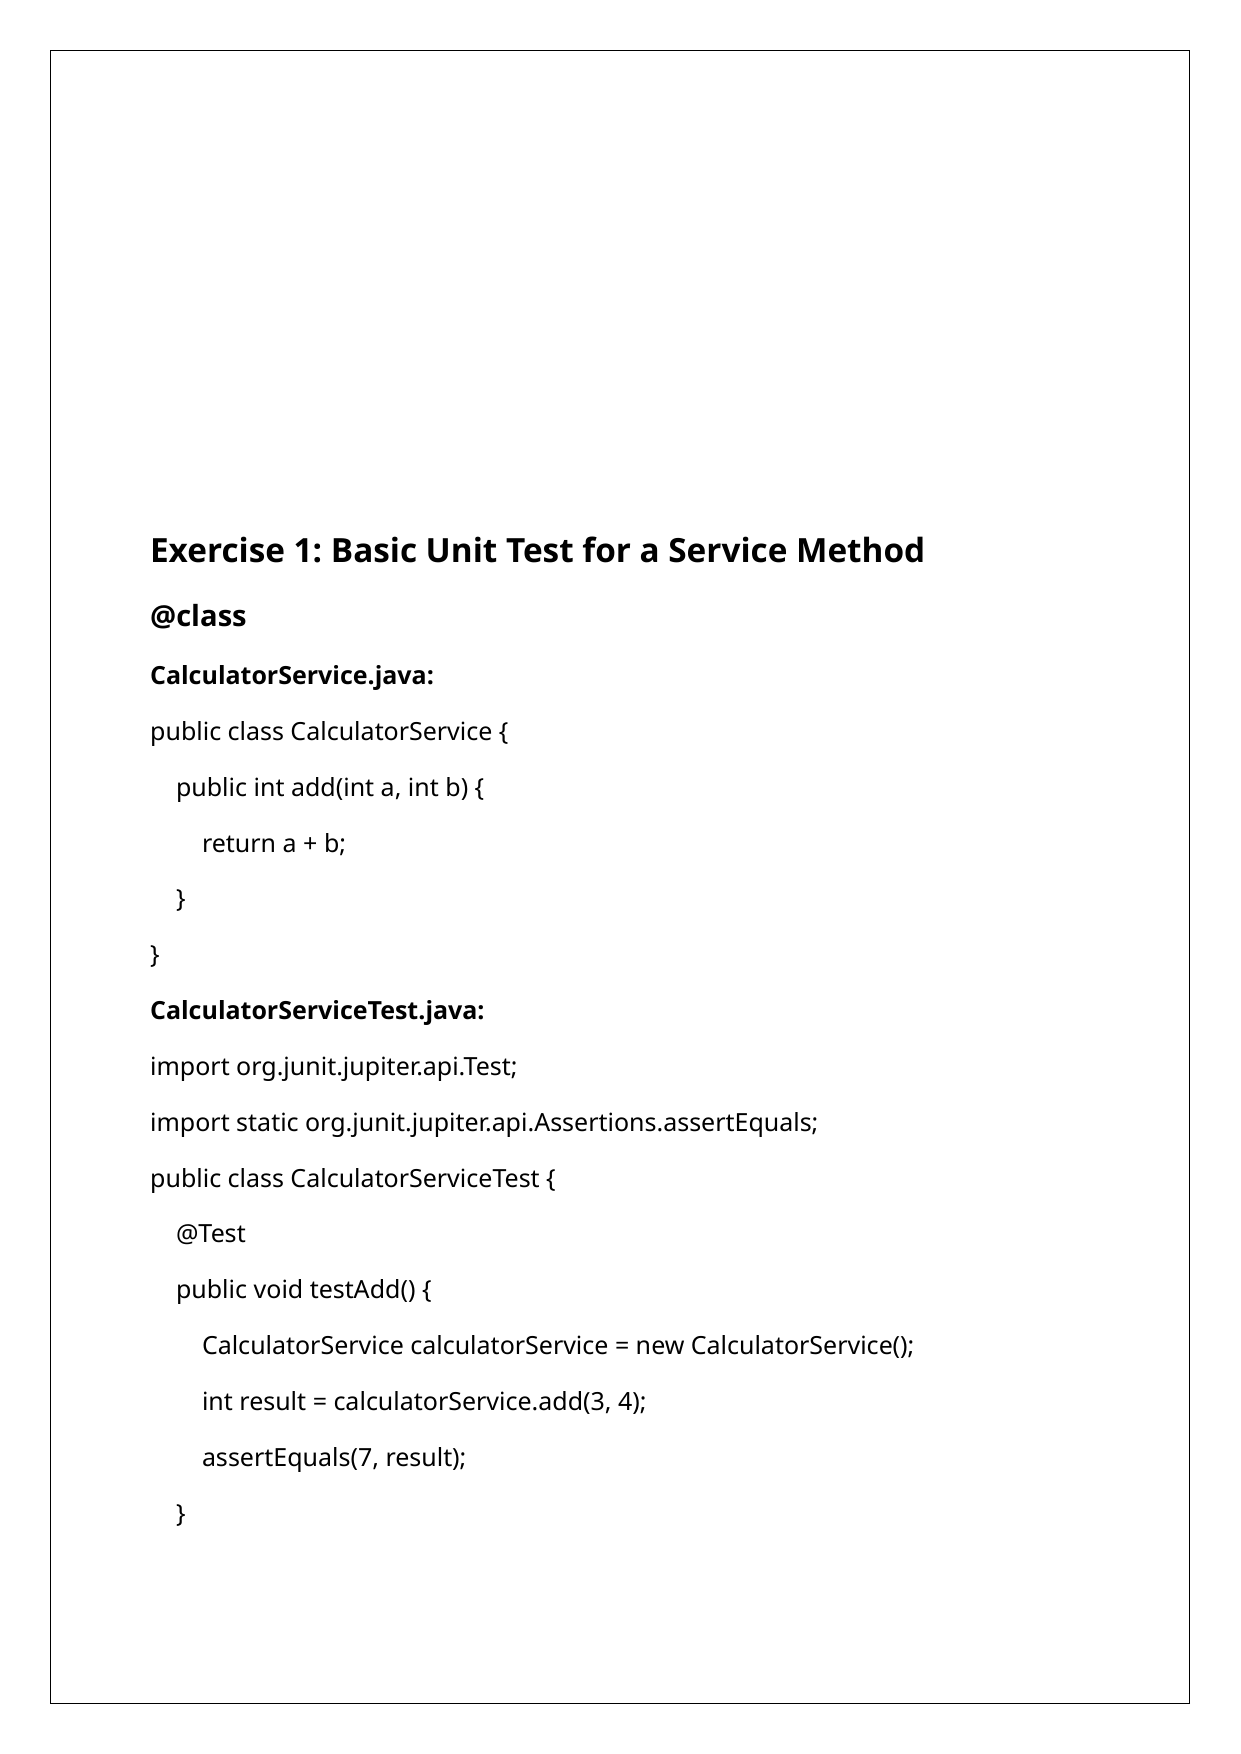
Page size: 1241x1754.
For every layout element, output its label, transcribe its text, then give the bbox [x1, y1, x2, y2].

text } [150, 937, 1090, 971]
text CalculatorServiceTest.java: [150, 993, 1090, 1027]
text import static org.junit.jupiter.api.Assertions.assertEquals; [150, 1104, 1090, 1138]
text Exercise 1: Basic Unit Test for a Service Method [150, 527, 1090, 572]
text CalculatorService calculatorService = new CalculatorService(); [150, 1328, 1090, 1362]
text } [150, 1495, 1090, 1529]
text @class [150, 595, 1090, 635]
text } [150, 881, 1090, 915]
text @Test [150, 1216, 1090, 1250]
text public class CalculatorService { [150, 713, 1090, 748]
text public class CalculatorServiceTest { [150, 1160, 1090, 1194]
text return a + b; [150, 825, 1090, 859]
text int result = calculatorService.add(3, 4); [150, 1383, 1090, 1418]
text public void testAdd() { [150, 1272, 1090, 1306]
text CalculatorService.java: [150, 658, 1090, 692]
text assertEquals(7, result); [150, 1439, 1090, 1473]
text import org.junit.jupiter.api.Test; [150, 1048, 1090, 1083]
text public int add(int a, int b) { [150, 769, 1090, 803]
